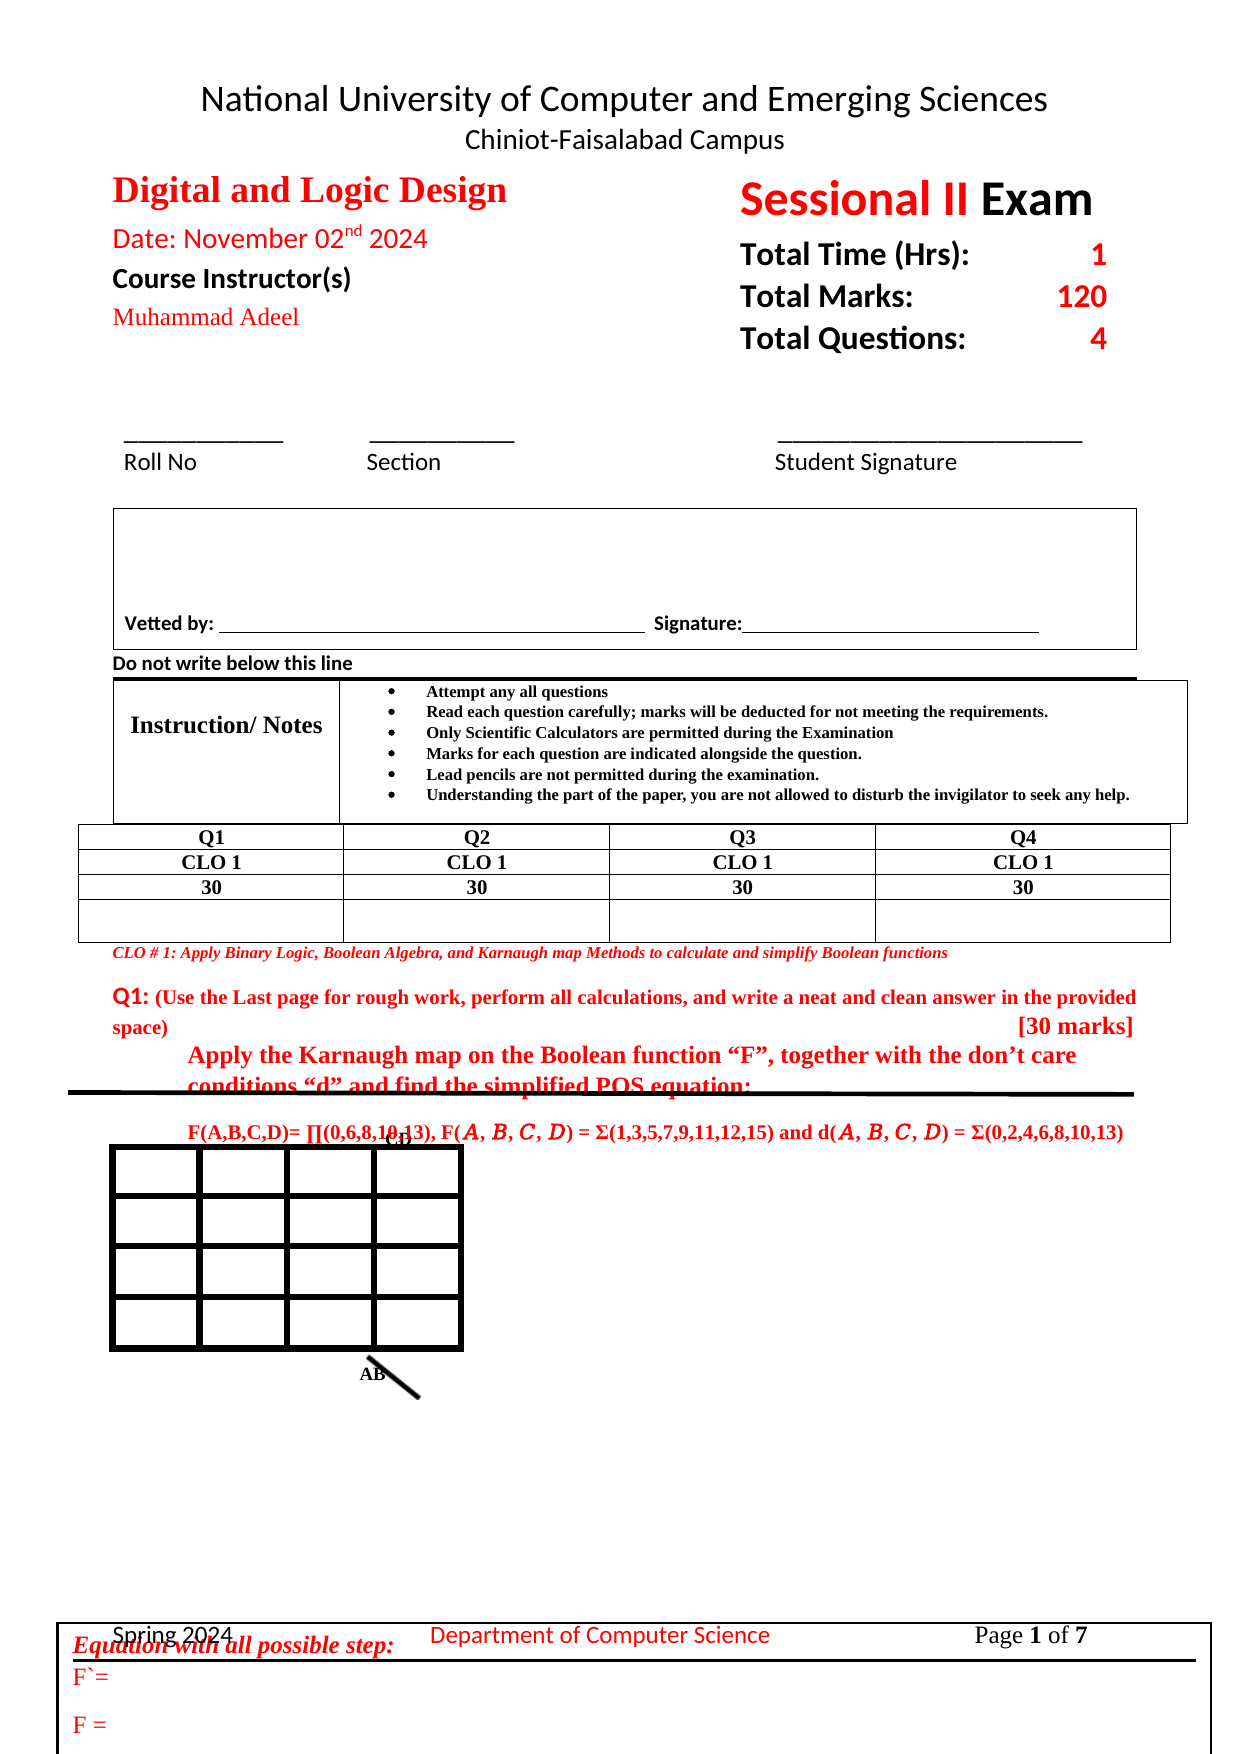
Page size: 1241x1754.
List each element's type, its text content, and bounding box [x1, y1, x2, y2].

table_cell [290, 1300, 371, 1345]
table_cell CLO 1 [79, 850, 343, 874]
table_cell [116, 1199, 196, 1242]
table_cell [610, 900, 875, 942]
table_cell Date: November 02nd 2024 [101, 220, 692, 261]
text CLO # 1: Apply Binary Logic, Boolean Algebra, and Karnaugh map Methods to calculate and simplify Boolean functions [112, 943, 1137, 962]
table_cell Total Time (Hrs): [729, 233, 1000, 275]
table_cell [116, 1300, 196, 1345]
table_cell [876, 900, 1170, 942]
table_header Attempt any all questions Read each question carefully; marks will be deducted for not meeting the requirements. Only Scientific Calculators are permitted during the Examination Marks for each question are indicated alongside the question. Lead pencils are not permitted during the examination. Understanding the part of the paper, you are not allowed to disturb the invigilator to seek any help. [340, 681, 1187, 823]
table_cell [344, 900, 609, 942]
table_cell 4 [1000, 317, 1118, 359]
text Q1: (Use the Last page for rough work, perform all calculations, and write a neat and clean answer in the provided space) [30 marks] [112, 981, 1137, 1040]
table_header Q3 [610, 825, 875, 849]
table_header [290, 1150, 371, 1193]
table_cell [290, 1249, 371, 1294]
table_cell [79, 900, 343, 942]
table_cell Total Questions: [729, 317, 1000, 359]
table_header Sessional II Exam [729, 167, 1118, 233]
table_cell 30 [876, 875, 1170, 899]
table_cell CLO 1 [610, 850, 875, 874]
table_header Digital and Logic Design [101, 167, 692, 220]
table_cell CLO 1 [344, 850, 609, 874]
table_header Q1 [79, 825, 343, 849]
table_cell [203, 1249, 284, 1294]
table_cell 30 [344, 875, 609, 899]
table_cell 30 [610, 875, 875, 899]
table_cell [290, 1199, 371, 1242]
table_cell Course Instructor(s) [101, 261, 692, 302]
table_cell [116, 1249, 196, 1294]
table_cell [203, 1300, 284, 1345]
table_cell [377, 1249, 458, 1294]
list Apply the Karnaugh map on the Boolean function “F”, together with the don’t care conditions “d” and find the simplified POS equation: [187, 1040, 1137, 1099]
table_cell [377, 1300, 458, 1345]
table_header [203, 1150, 284, 1193]
table_header Q2 [344, 825, 609, 849]
table_header Q4 [876, 825, 1170, 849]
table_header Vetted by: Signature: . [114, 509, 1136, 649]
table_cell [377, 1199, 458, 1242]
table_cell 1 [1000, 233, 1118, 275]
text Do not write below this line [112, 650, 1137, 680]
table_header [116, 1150, 196, 1193]
table_header Instruction/ Notes [114, 681, 339, 823]
table_header ___________ __________ _____________________ Roll No Section Student Signature [113, 375, 1116, 507]
table_header [377, 1150, 458, 1193]
table_cell 30 [79, 875, 343, 899]
text F(A,B,C,D)= ∏(0,6,8,10,13), F(𝐴, 𝐵, 𝐶, 𝐷) = Σ(1,3,5,7,9,11,12,15) and d(𝐴, 𝐵, 𝐶, 𝐷) = Σ(0,2,4,6,8,10,13) [112, 1118, 1137, 1144]
table_cell 120 [1000, 275, 1118, 317]
table_cell [203, 1199, 284, 1242]
table_cell Total Marks: [729, 275, 1000, 317]
table_cell CLO 1 [876, 850, 1170, 874]
table_cell Muhammad Adeel [101, 302, 692, 344]
